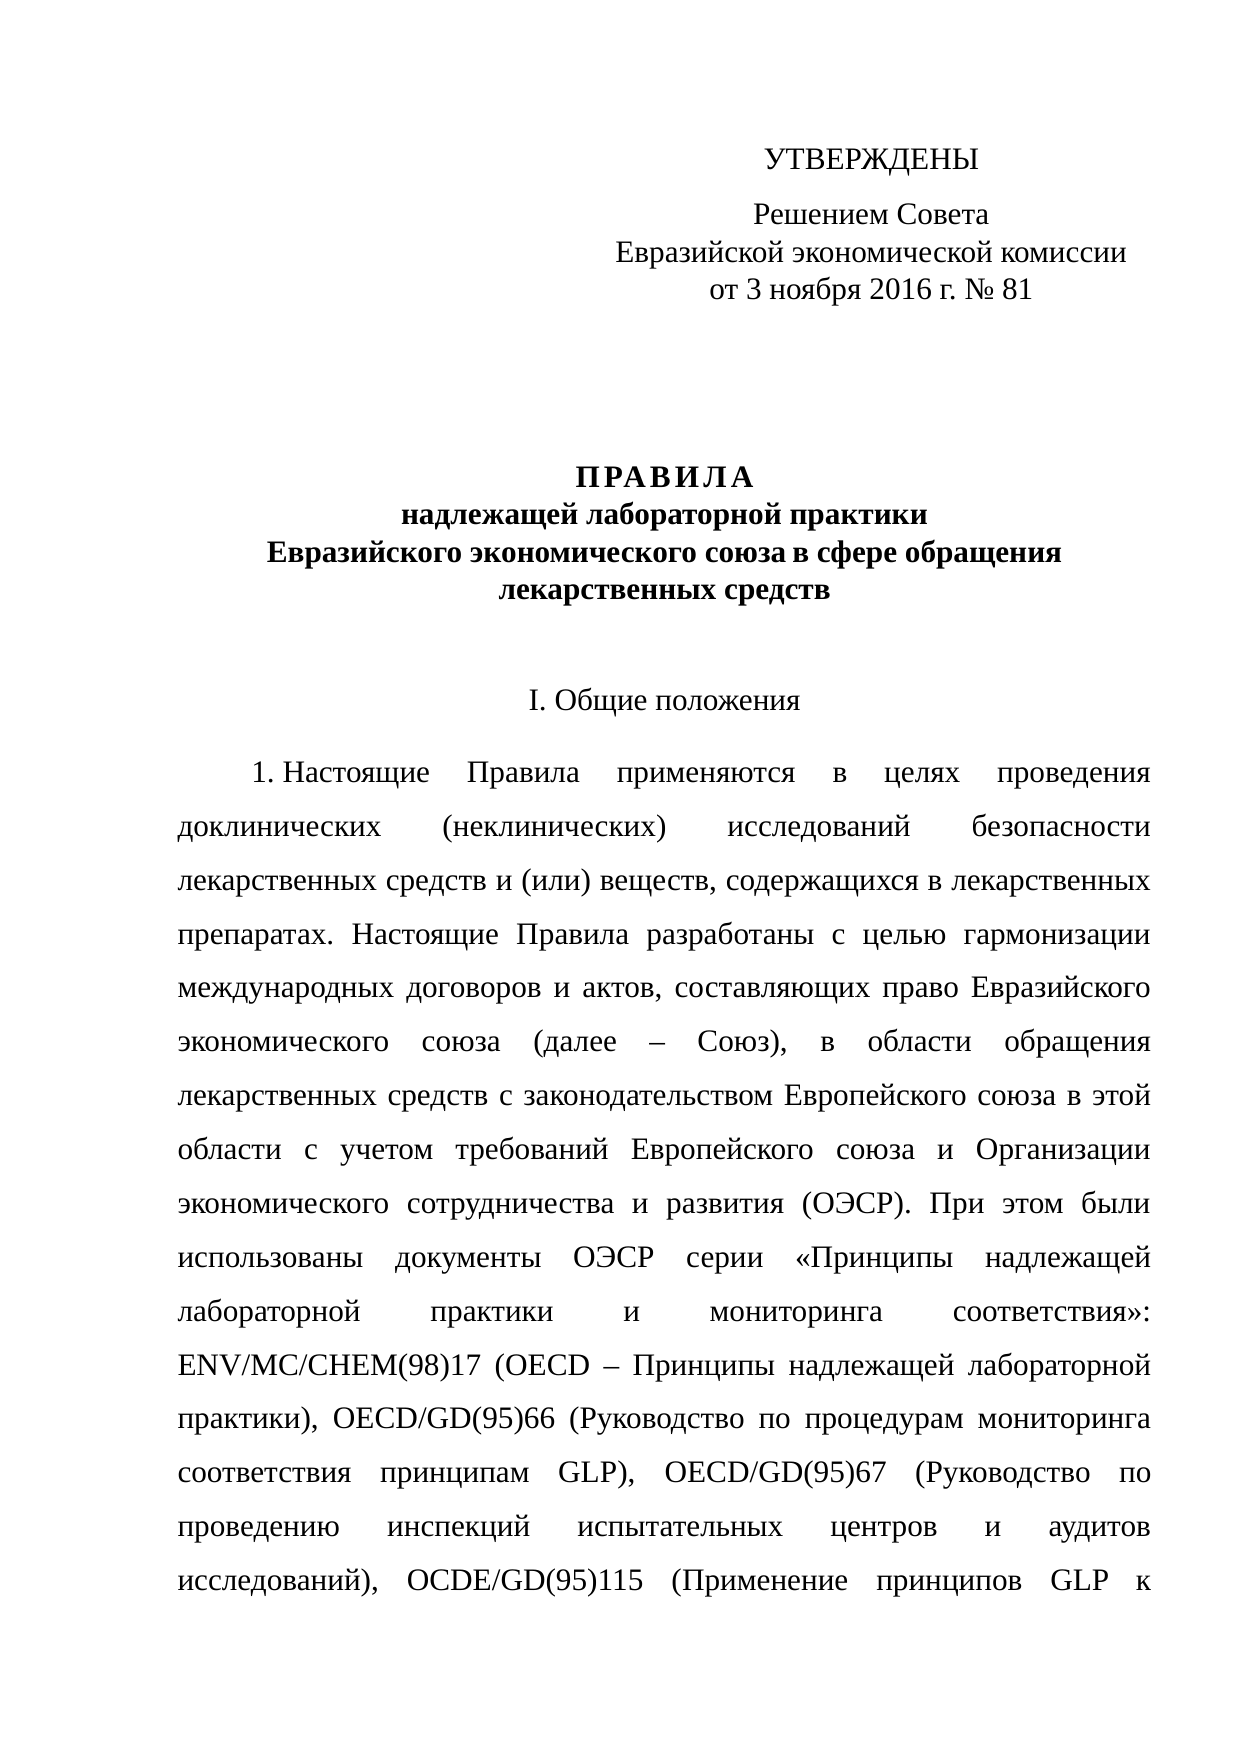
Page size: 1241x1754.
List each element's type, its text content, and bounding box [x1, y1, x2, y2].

title Евразийского экономического союза в сфере обращения лекарственных средств [177, 531, 1152, 606]
title надлежащей лабораторной практики [177, 494, 1152, 531]
title ПРАВИЛА [177, 456, 1152, 494]
text от 3 ноября 2016 г. № 81 [591, 269, 1152, 306]
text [177, 753, 1152, 1597]
text УТВЕРЖДЕНЫ [591, 140, 1152, 176]
text I. Общие положения [177, 681, 1152, 717]
text Решением Совета [591, 194, 1152, 231]
text Евразийской экономической комиссии [591, 231, 1152, 269]
